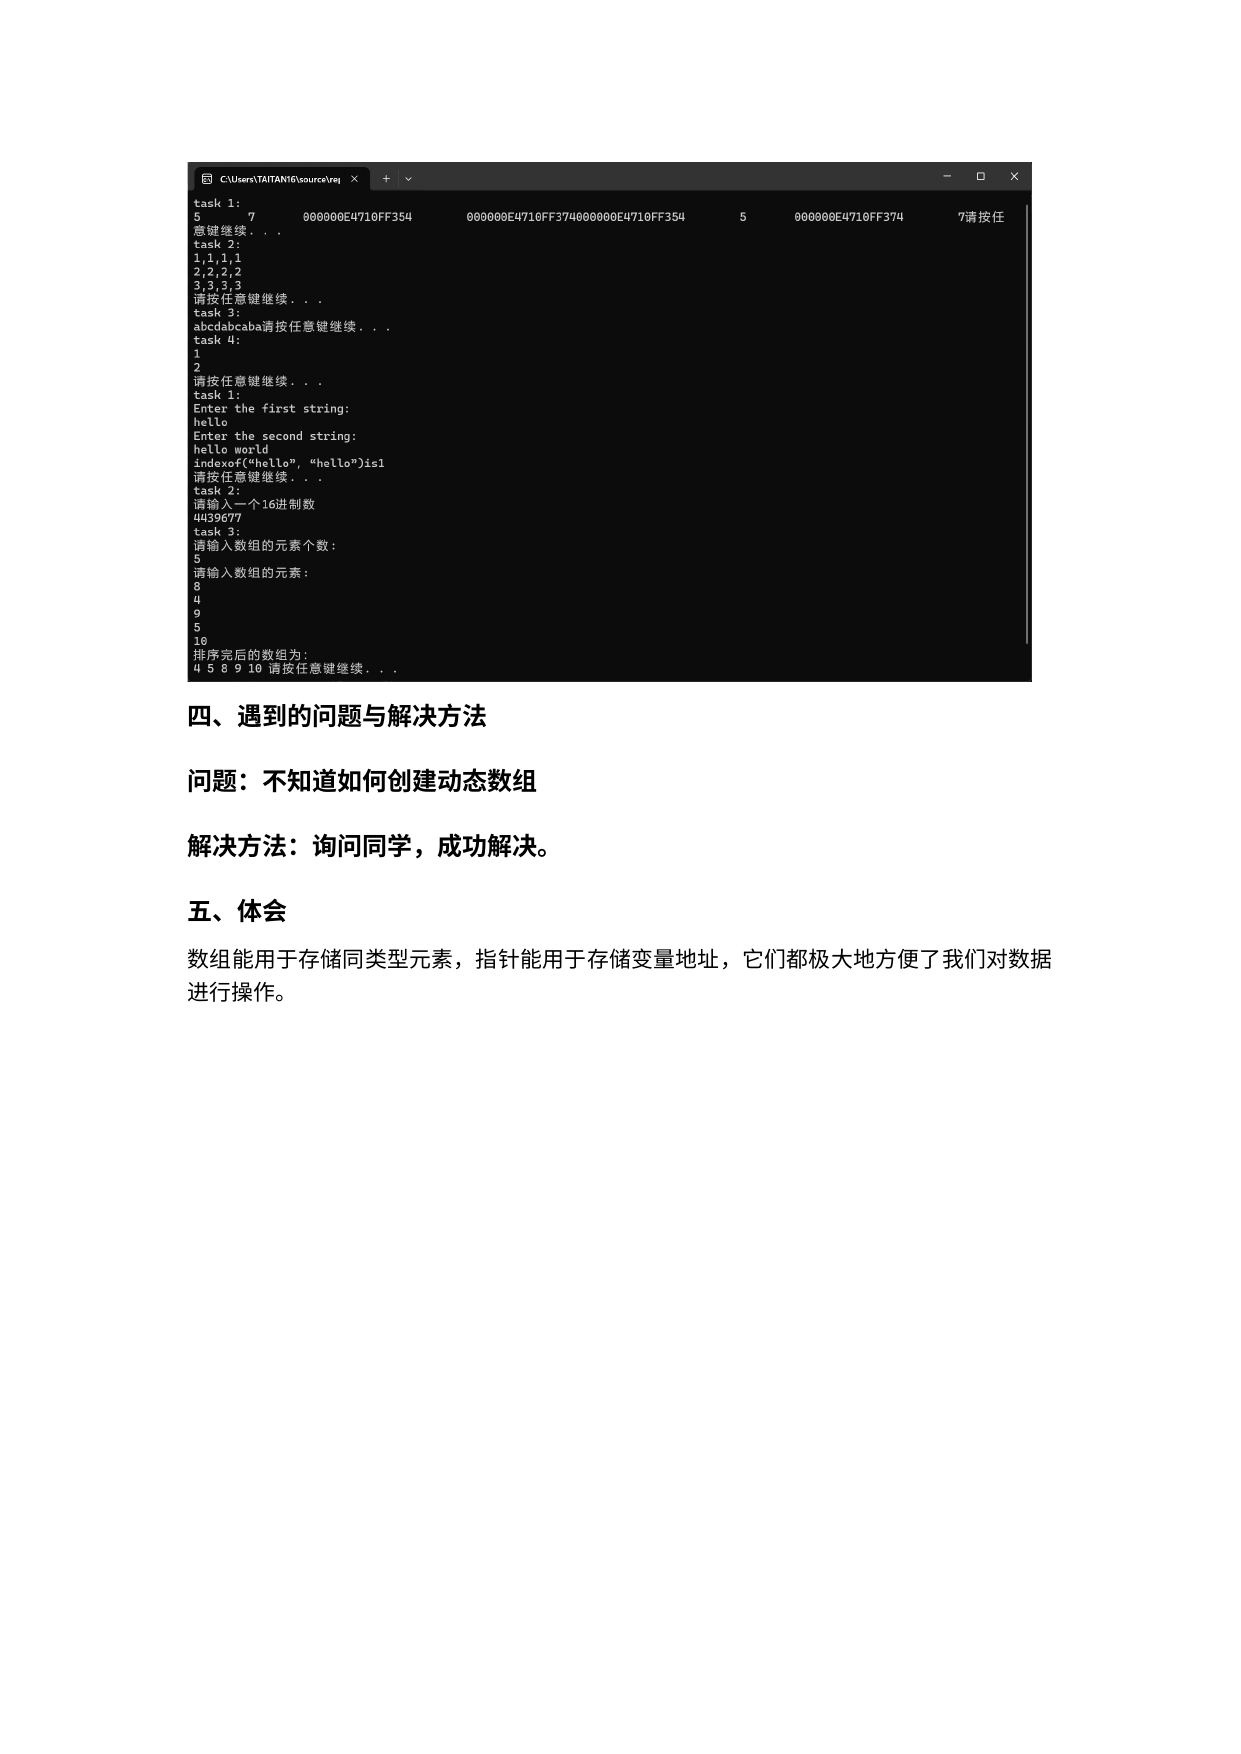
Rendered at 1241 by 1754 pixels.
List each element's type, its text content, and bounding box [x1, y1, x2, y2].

text 问题：不知道如何创建动态数组 [187, 747, 1053, 812]
picture [187, 162, 1032, 682]
text 五、体会 [187, 877, 1053, 942]
text 四、遇到的问题与解决方法 [187, 682, 1053, 747]
text 数组能用于存储同类型元素，指针能用于存储变量地址，它们都极大地方便了我们对数据进行操作。 [187, 942, 1053, 1007]
text 解决方法：询问同学，成功解决。 [187, 812, 1053, 877]
